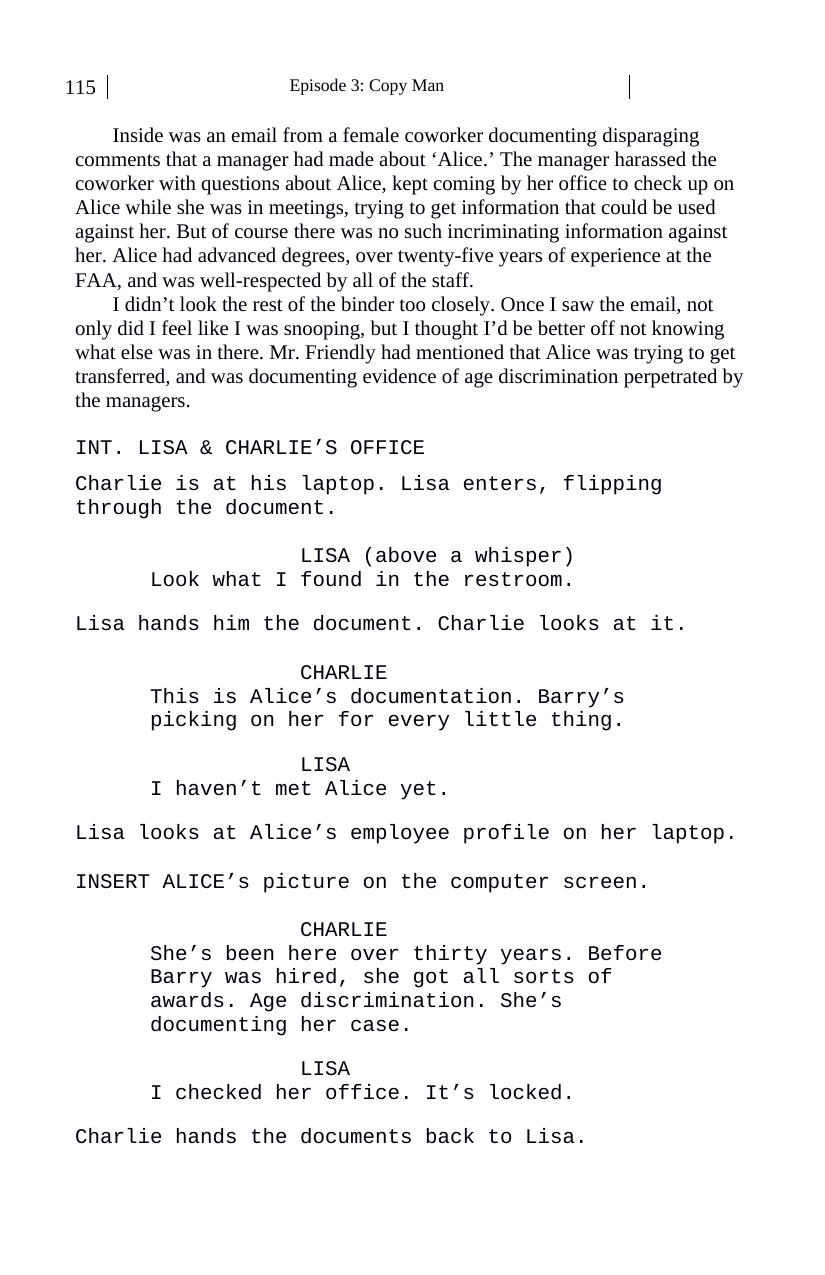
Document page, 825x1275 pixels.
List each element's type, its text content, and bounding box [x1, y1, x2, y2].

text Look what I found in the restroom. [150, 569, 675, 593]
text CHARLIE [75, 919, 750, 943]
subtitle INT. LISA & CHARLIE’S OFFICE [75, 437, 750, 461]
text Charlie is at his laptop. Lisa enters, flipping through the document. [75, 473, 750, 520]
text CHARLIE [75, 662, 750, 686]
text Charlie hands the documents back to Lisa. [75, 1126, 750, 1150]
text LISA [75, 1058, 750, 1082]
text This is Alice’s documentation. Barry’s picking on her for every little thing. [150, 686, 675, 733]
text I checked her office. It’s locked. [150, 1082, 675, 1106]
text LISA (above a whisper) [75, 545, 750, 569]
text I haven’t met Alice yet. [150, 777, 675, 801]
text LISA [75, 754, 750, 777]
text She’s been here over thirty years. Before Barry was hired, she got all sorts of awards. Age discrimination. She’s documenting her case. [150, 943, 675, 1037]
text Lisa hands him the document. Charlie looks at it. [75, 613, 750, 637]
text I didn’t look the rest of the binder too closely. Once I saw the email, not only did I feel like I was snooping, but I thought I’d be better off not knowing what else was in there. Mr. Friendly had mentioned that Alice was trying to get transferred, and was documenting evidence of age discrimination perpetrated by the managers. [75, 292, 750, 412]
text Lisa looks at Alice’s employee profile on her laptop. [75, 822, 750, 846]
text Inside was an email from a female coworker documenting disparaging comments that a manager had made about ‘Alice.’ The manager harassed the coworker with questions about Alice, kept coming by her office to check up on Alice while she was in meetings, trying to get information that could be used against her. But of course there was no such incriminating information against her. Alice had advanced degrees, over twenty-five years of experience at the FAA, and was well-respected by all of the staff. [75, 123, 750, 292]
text INSERT ALICE’s picture on the computer screen. [75, 871, 750, 894]
